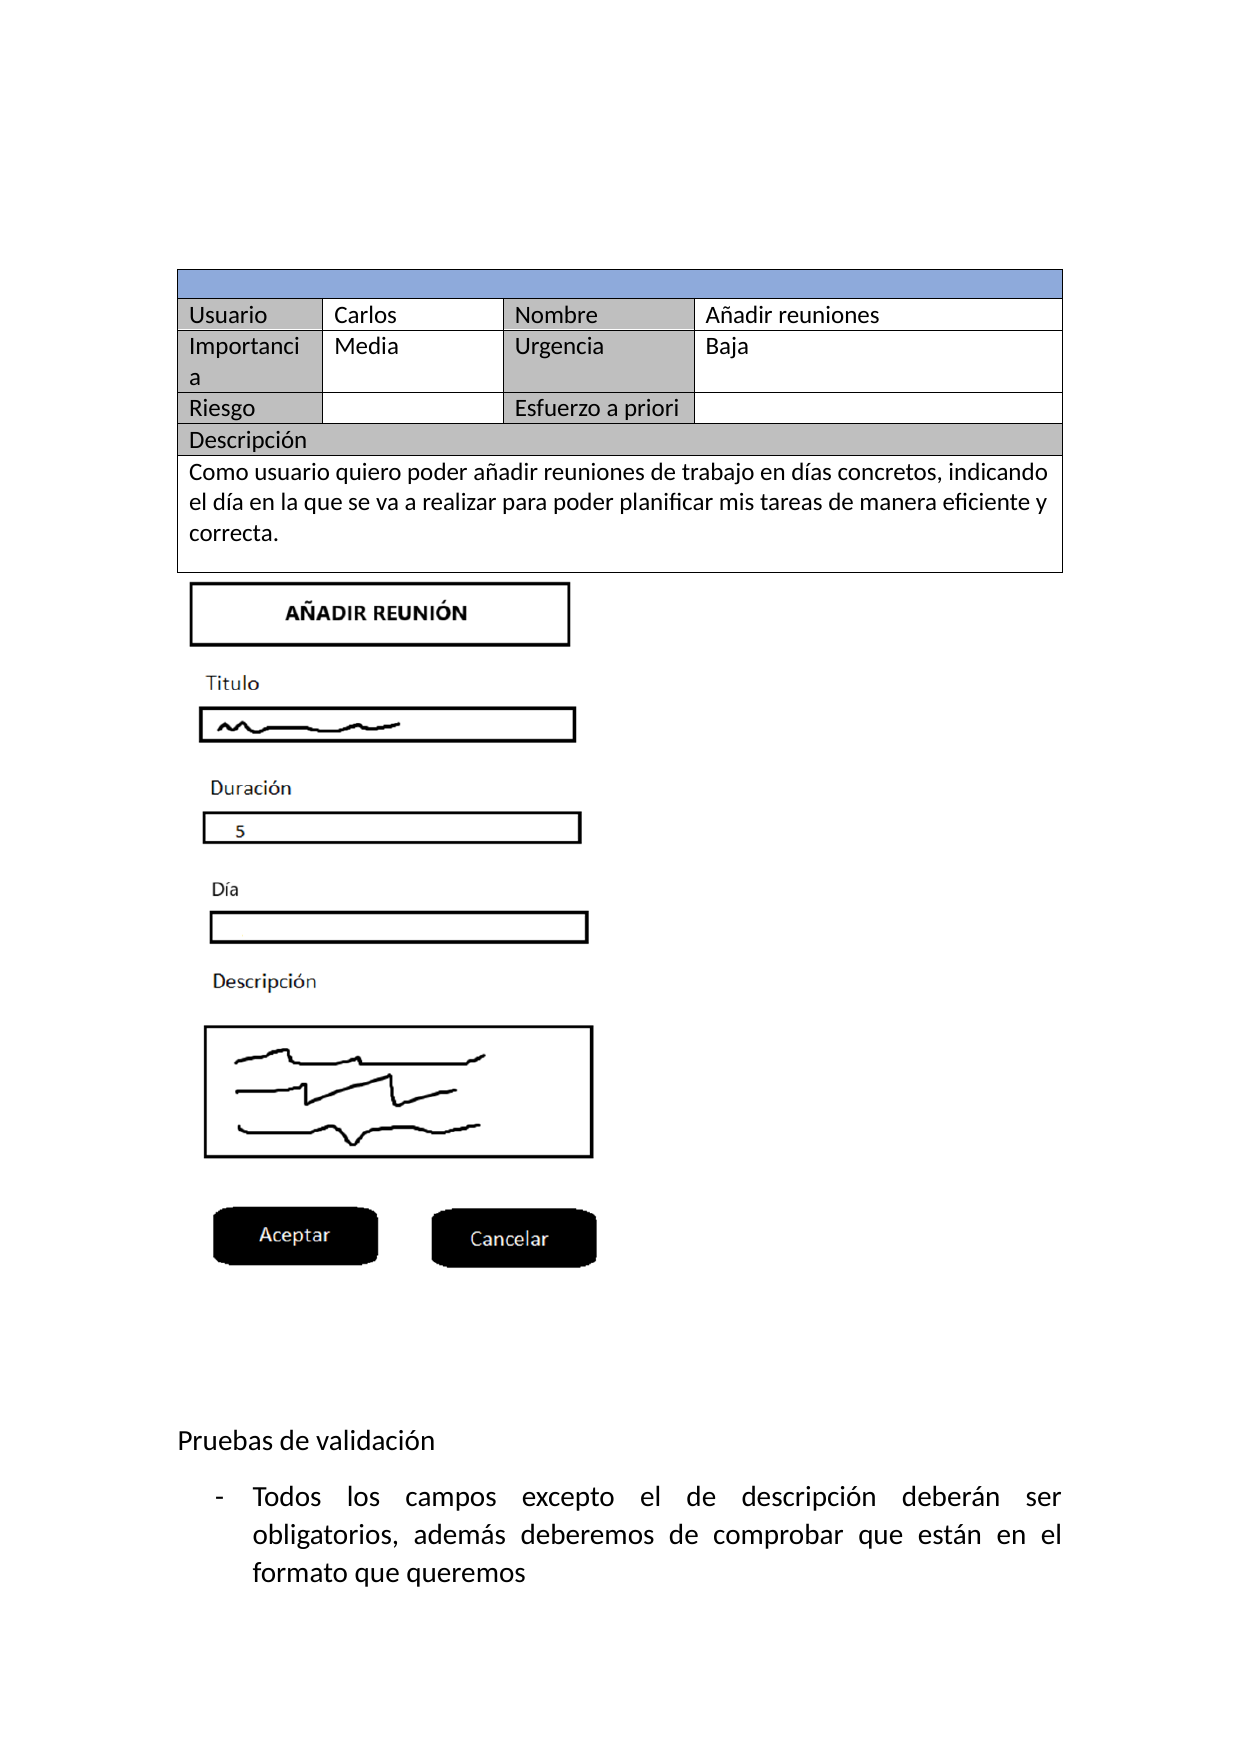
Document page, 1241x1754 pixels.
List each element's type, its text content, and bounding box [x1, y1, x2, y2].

table_cell [323, 393, 503, 423]
table_cell Nombre [504, 299, 694, 329]
table_cell Riesgo [178, 393, 322, 423]
table_cell Usuario [178, 299, 322, 329]
picture [177, 573, 645, 1283]
table_cell Añadir reuniones [695, 299, 1062, 329]
table_cell Carlos [323, 299, 503, 329]
table_cell Urgencia [504, 331, 694, 392]
text Pruebas de validación [177, 1422, 1063, 1458]
table_cell Descripción [178, 424, 1062, 455]
table_cell Esfuerzo a priori [504, 393, 694, 423]
table_cell Importancia [178, 331, 322, 392]
table_cell Como usuario quiero poder añadir reuniones de trabajo en días concretos, indicando el día en la que se va a realizar para poder planificar mis tareas de manera eficiente y correcta. [178, 456, 1062, 572]
table_header [178, 270, 1062, 298]
list Todos los campos excepto el de descripción deberán ser obligatorios, además deberemos de comprobar que están en el formato que queremos [215, 1478, 1063, 1590]
table_cell [695, 393, 1062, 423]
table_cell Media [323, 331, 503, 392]
table_cell Baja [695, 331, 1062, 392]
